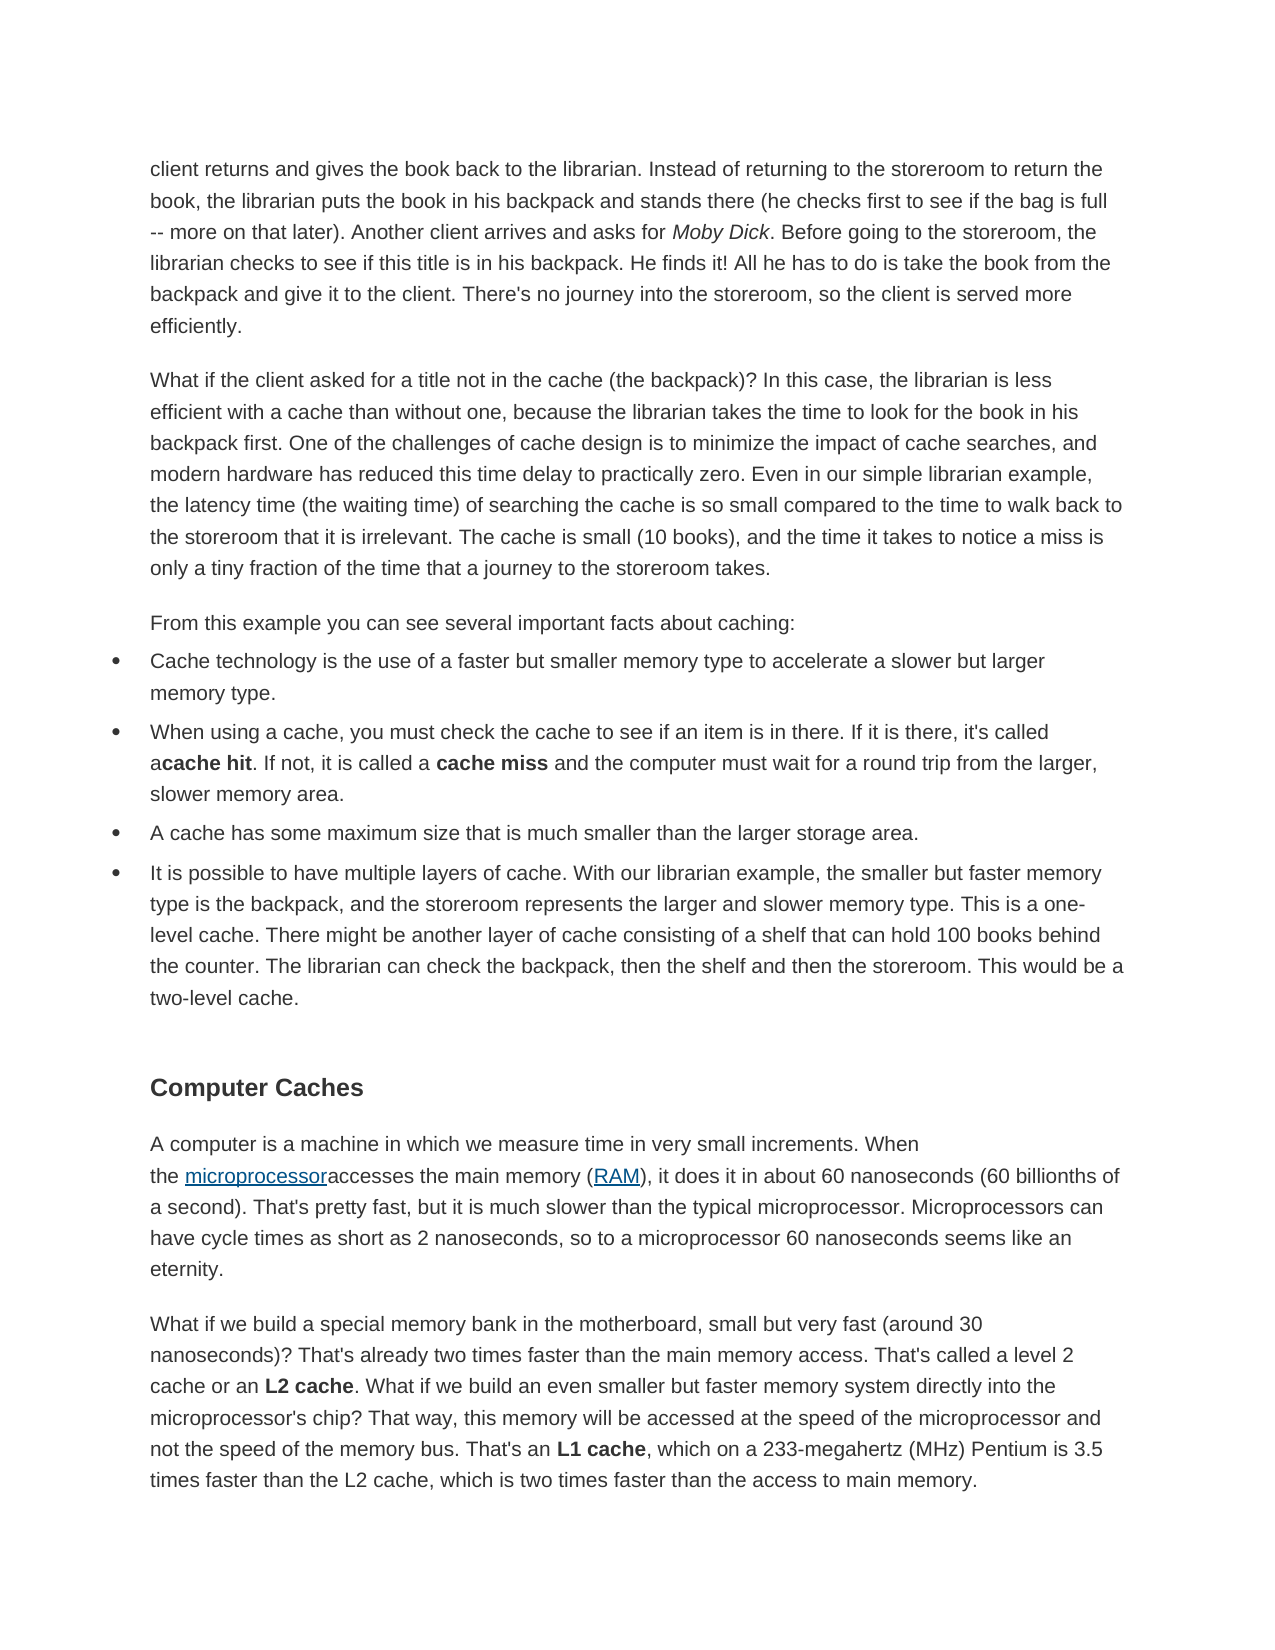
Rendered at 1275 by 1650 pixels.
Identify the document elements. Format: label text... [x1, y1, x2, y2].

text From this example you can see several important facts about caching: [150, 603, 1125, 634]
list It is possible to have multiple layers of cache. With our librarian example, the smaller but faster memory type is the backpack, and the storeroom represents the larger and slower memory type. This is a one-level cache. There might be another layer of cache consisting of a shelf that can hold 100 books behind the counter. The librarian can check the backpack, then the shelf and then the storeroom. This would be a two-level cache. [112, 853, 1125, 1009]
subtitle Computer Caches [150, 1070, 1125, 1101]
text What if the client asked for a title not in the cache (the backpack)? In this case, the librarian is less efficient with a cache than without one, because the librarian takes the time to look for the book in his backpack first. One of the challenges of cache design is to minimize the impact of cache searches, and modern hardware has reduced this time delay to practically zero. Even in our simple librarian example, the latency time (the waiting time) of searching the cache is so small compared to the time to walk back to the storeroom that it is irrelevant. The cache is small (10 books), and the time it takes to notice a miss is only a tiny fraction of the time that a journey to the storeroom takes. [150, 361, 1125, 580]
list When using a cache, you must check the cache to see if an item is in there. If it is there, it's called acache hit. If not, it is called a cache miss and the computer must wait for a round trip from the larger, slower memory area. [112, 712, 1125, 806]
text A computer is a machine in which we measure time in very small increments. When the microprocessoraccesses the main memory (RAM), it does it in about 60 nanoseconds (60 billionths of a second). That's pretty fast, but it is much slower than the typical microprocessor. Microprocessors can have cycle times as short as 2 nanoseconds, so to a microprocessor 60 nanoseconds seems like an eternity. [150, 1125, 1125, 1281]
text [150, 150, 1125, 337]
list A cache has some maximum size that is much smaller than the larger storage area. [112, 814, 1125, 845]
text What if we build a special memory bank in the motherboard, small but very fast (around 30 nanoseconds)? That's already two times faster than the main memory access. That's called a level 2 cache or an L2 cache. What if we build an even smaller but faster memory system directly into the microprocessor's chip? That way, this memory will be accessed at the speed of the microprocessor and not the speed of the memory bus. That's an L1 cache, which on a 233-megahertz (MHz) Pentium is 3.5 times faster than the L2 cache, which is two times faster than the access to main memory. [150, 1304, 1125, 1492]
list Cache technology is the use of a faster but smaller memory type to accelerate a slower but larger memory type. [112, 642, 1125, 705]
